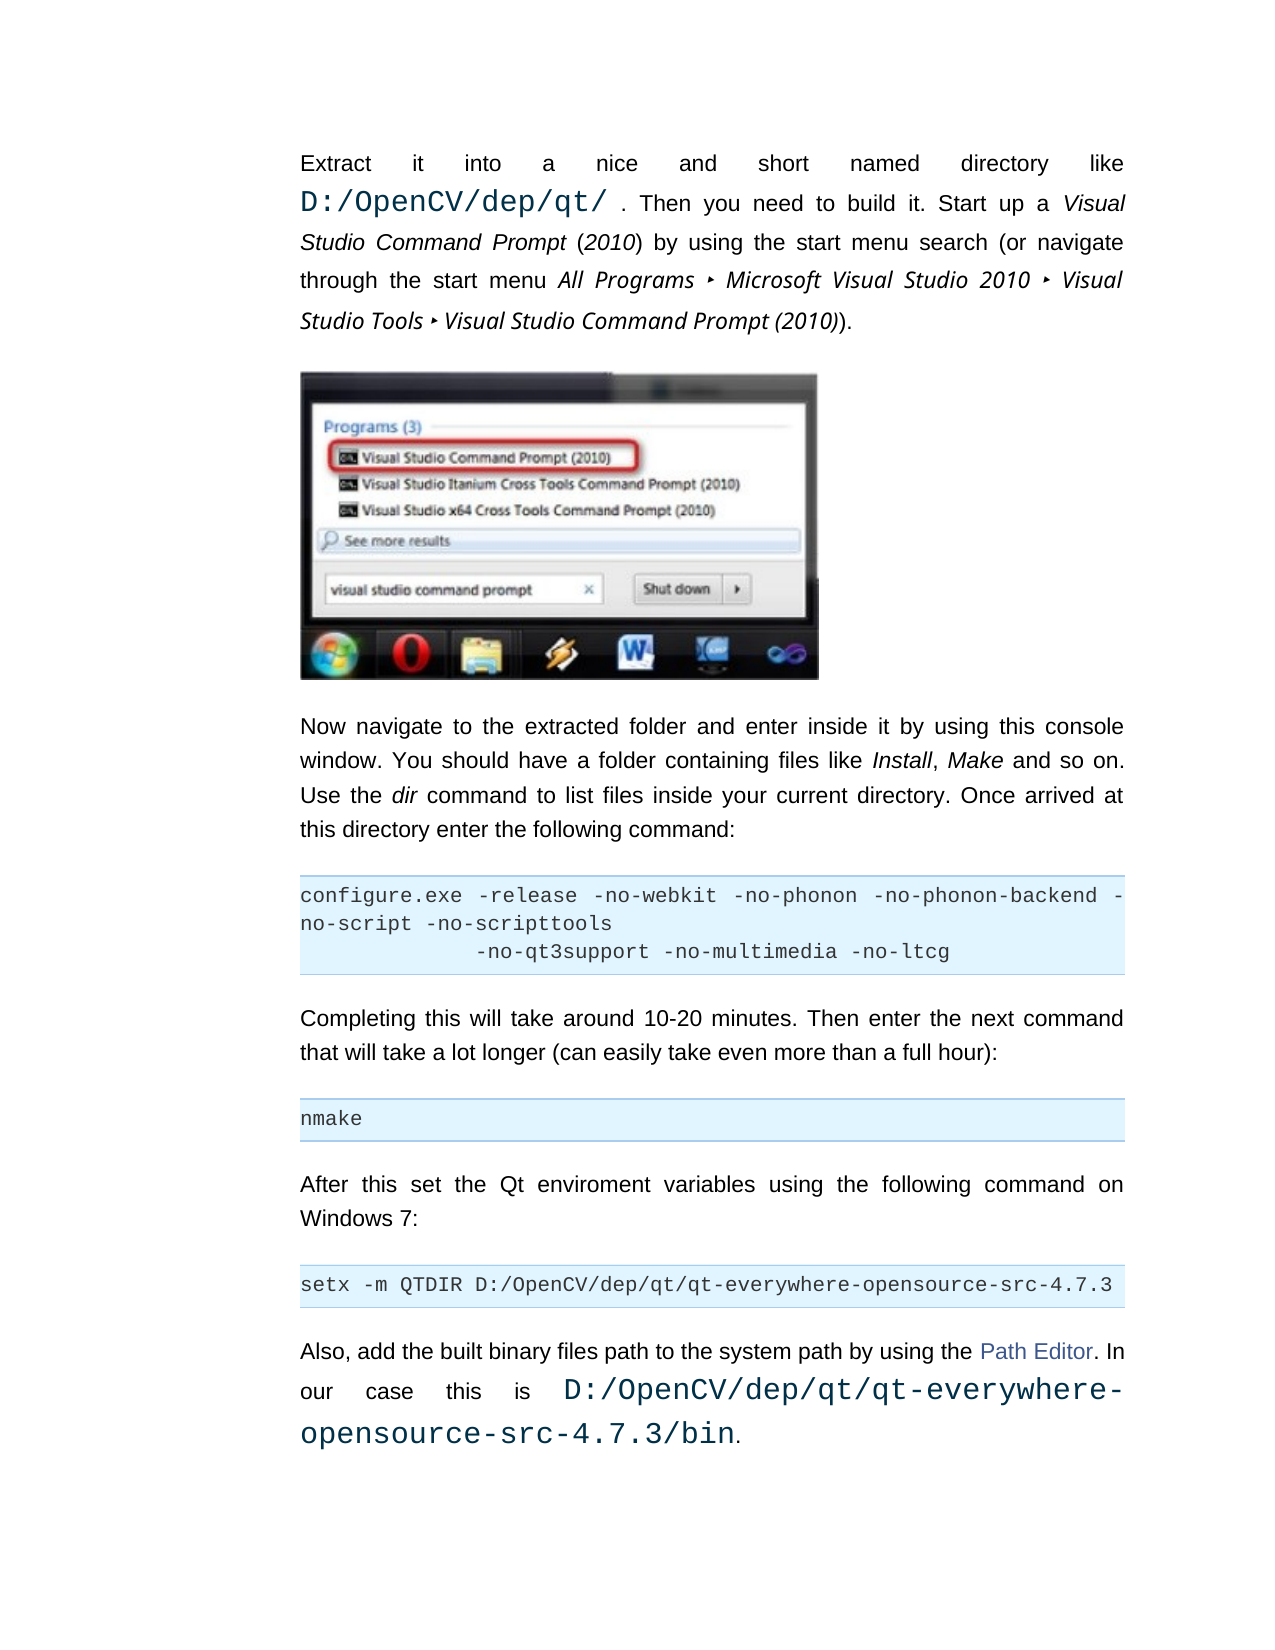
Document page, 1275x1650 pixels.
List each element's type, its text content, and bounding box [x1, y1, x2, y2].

text Also, add the built binary files path to the system path by using the Path Editor. In our case this is D:/OpenCV/dep/qt/qt-everywhere-opensource-src-4.7.3/bin. [300, 1338, 1125, 1453]
text nmake [300, 1100, 1125, 1140]
picture [300, 370, 819, 680]
text Completing this will take around 10-20 minutes. Then enter the next command that will take a lot longer (can easily take even more than a full hour): [300, 1005, 1125, 1065]
text -no-qt3support -no-multimedia -no-ltcg [300, 932, 1125, 974]
text configure.exe -release -no-webkit -no-phonon -no-phonon-backend -no-script -no-scripttools [300, 877, 1125, 932]
text Now navigate to the extracted folder and enter inside it by using this console window. You should have a folder containing files like Install, Make and so on. Use the dir command to list files inside your current directory. Once arrived at this directory enter the following command: [300, 713, 1125, 842]
text Extract it into a nice and short named directory like D:/OpenCV/dep/qt/ . Then you need to build it. Start up a Visual Studio Command Prompt (2010) by using the start menu search (or navigate through the start menu All Programs ‣ Microsoft Visual Studio 2010 ‣ Visual Studio Tools ‣ Visual Studio Command Prompt (2010)). [300, 150, 1125, 336]
text setx -m QTDIR D:/OpenCV/dep/qt/qt-everywhere-opensource-src-4.7.3 [300, 1266, 1125, 1307]
text After this set the Qt enviroment variables using the following command on Windows 7: [300, 1171, 1125, 1232]
